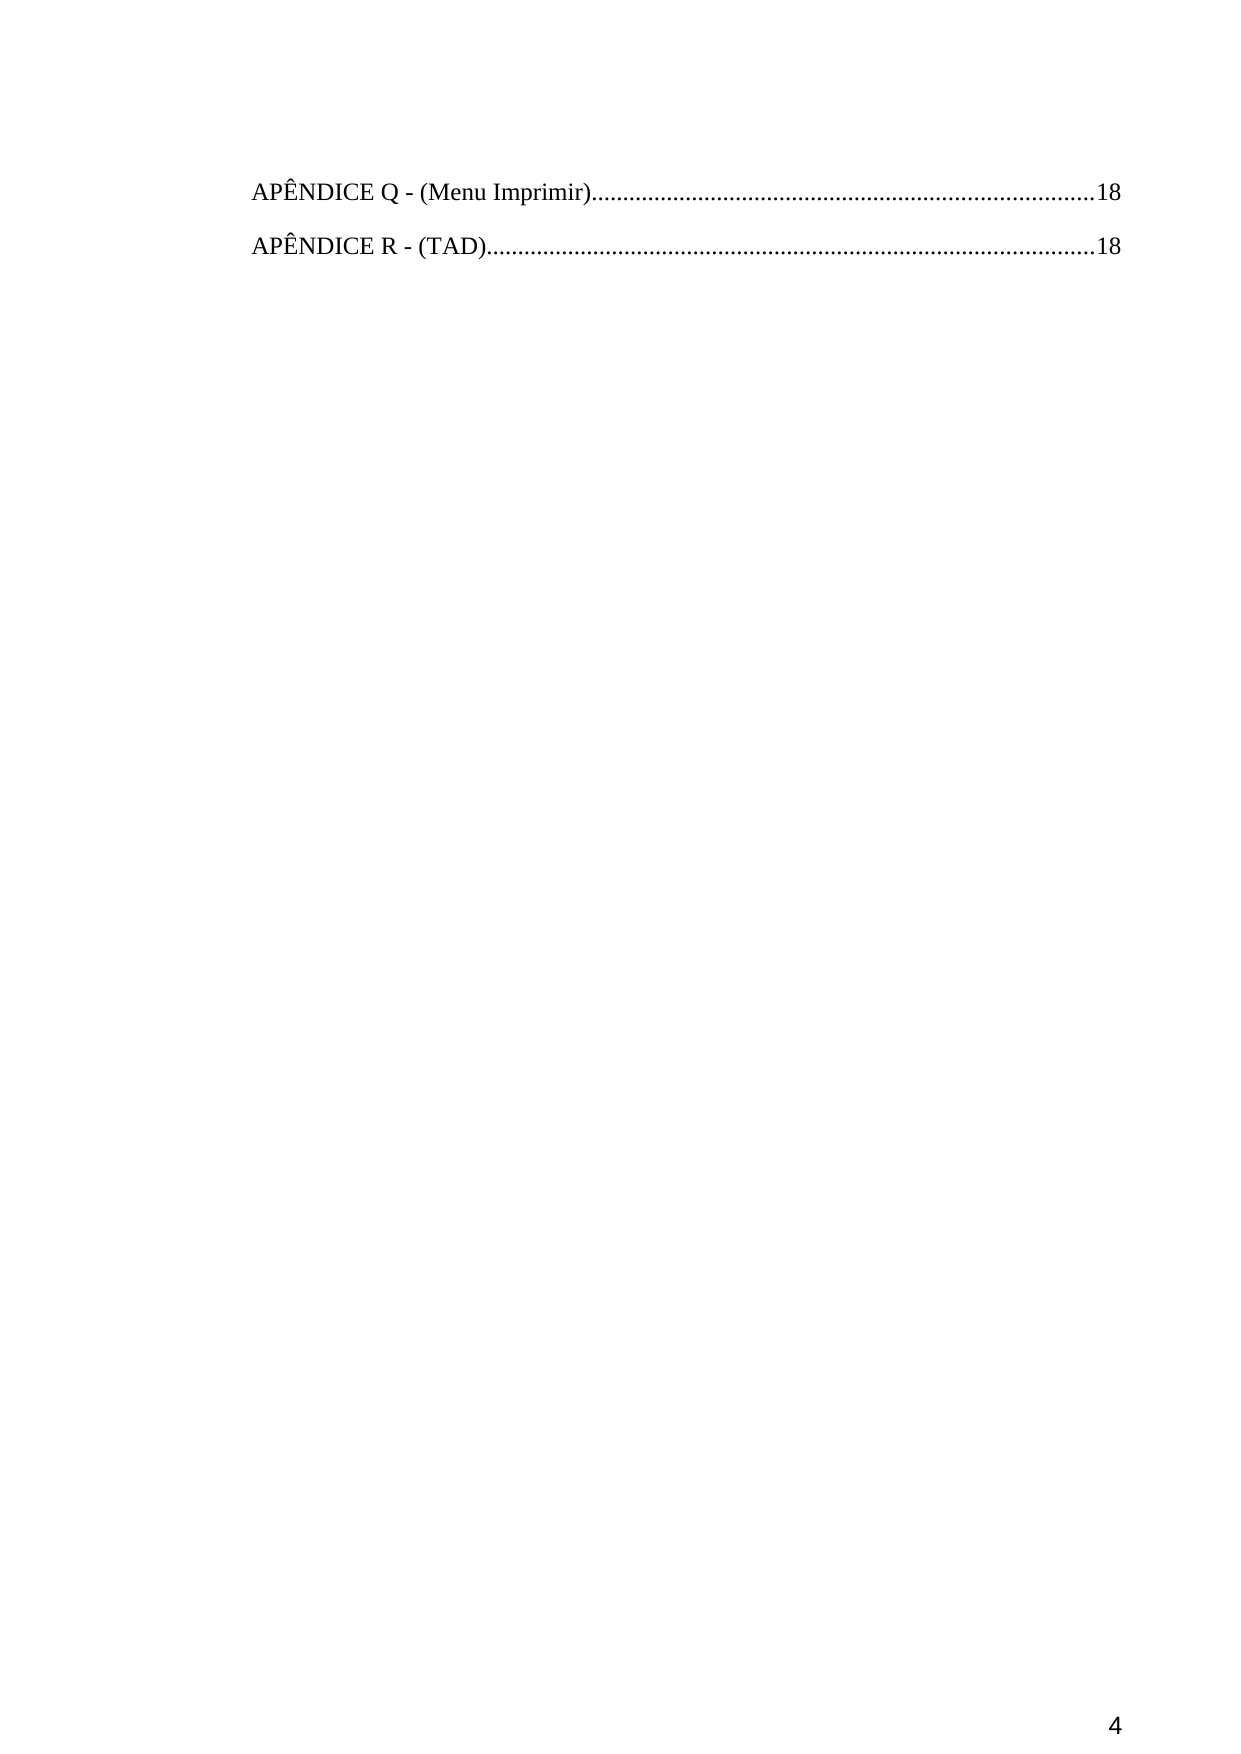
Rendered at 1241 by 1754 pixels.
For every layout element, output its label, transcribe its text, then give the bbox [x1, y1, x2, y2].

text APÊNDICE Q - (Menu Imprimir) 18 [251, 177, 1122, 206]
text APÊNDICE R - (TAD) 18 [251, 231, 1122, 259]
